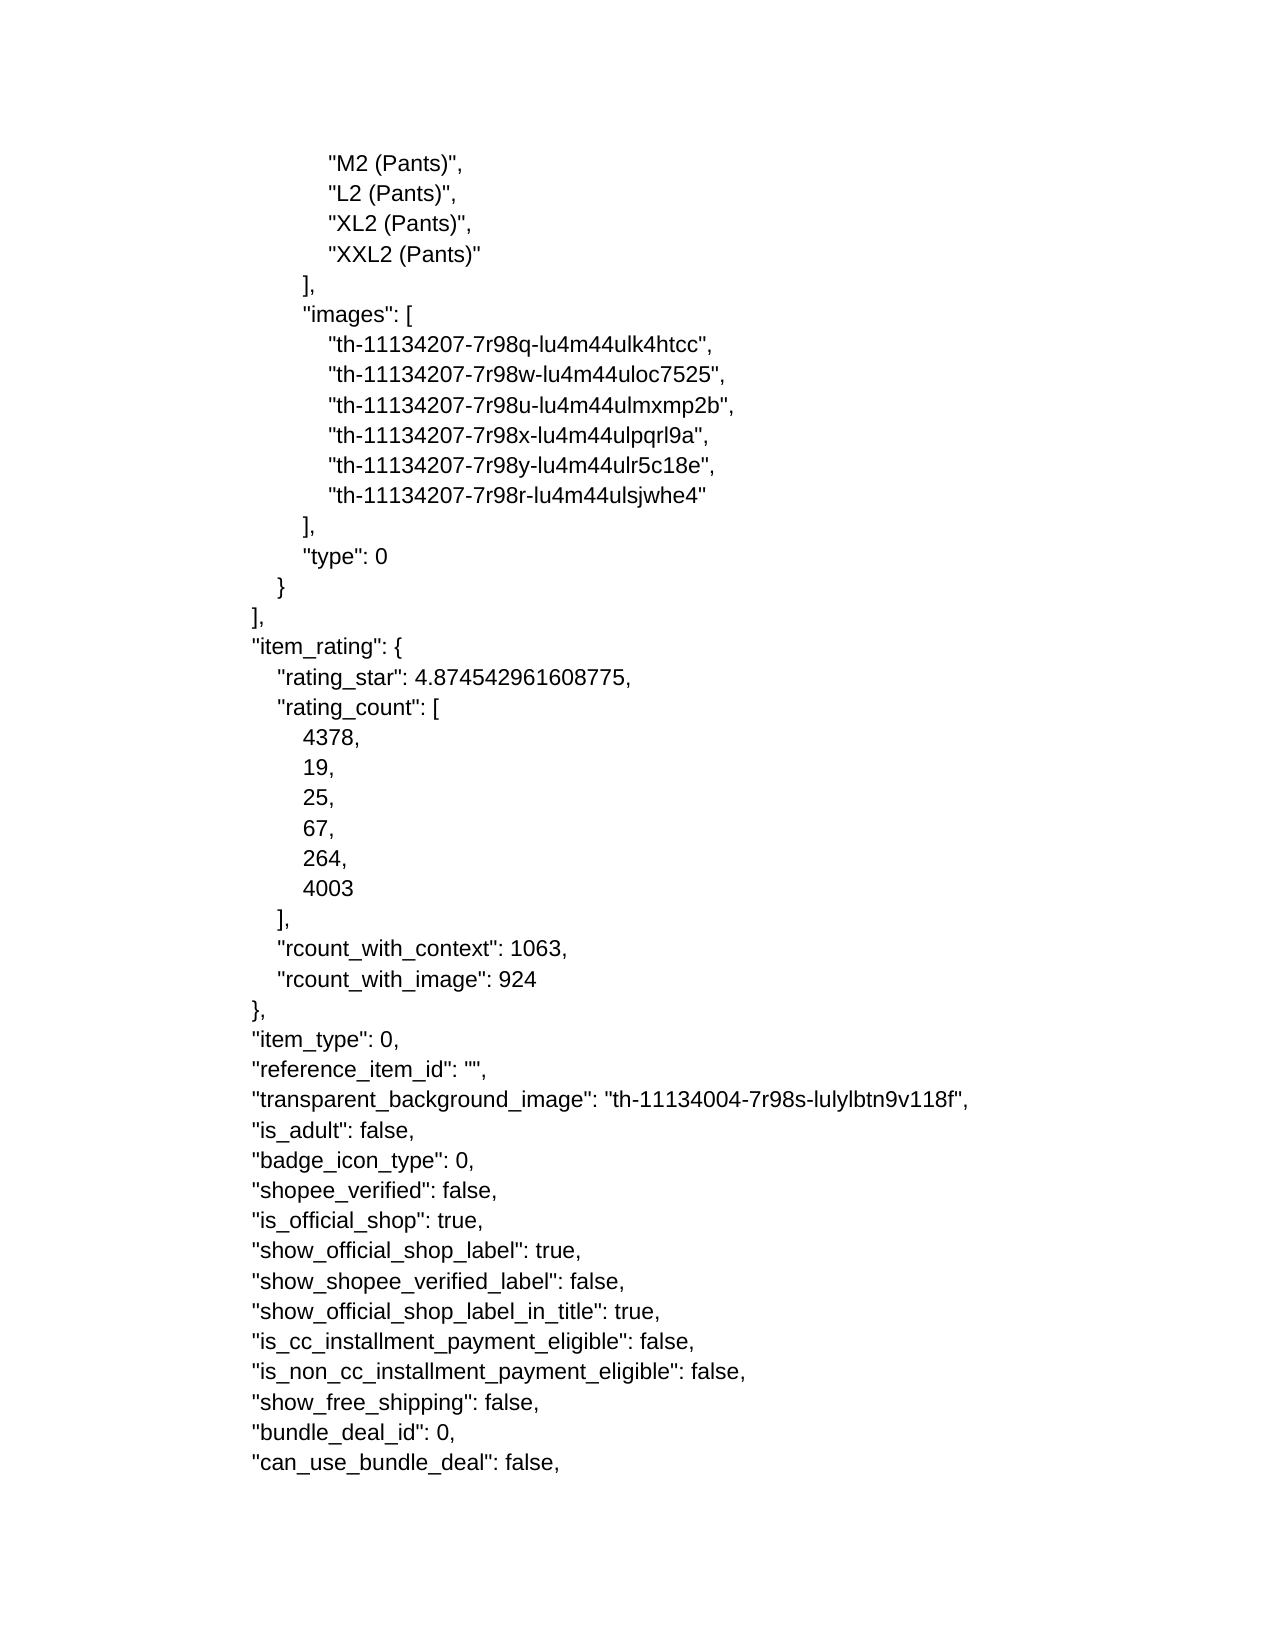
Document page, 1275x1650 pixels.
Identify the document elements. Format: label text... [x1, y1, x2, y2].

text 264, [150, 845, 1125, 871]
text "reference_item_id": "", [150, 1056, 1125, 1083]
text "shopee_verified": false, [150, 1177, 1125, 1203]
text "type": 0 [150, 543, 1125, 569]
text "can_use_bundle_deal": false, [150, 1449, 1125, 1475]
text "rcount_with_context": 1063, [150, 935, 1125, 962]
text 19, [150, 754, 1125, 781]
text "item_type": 0, [150, 1026, 1125, 1052]
text ], [150, 905, 1125, 932]
text "item_rating": { [150, 633, 1125, 660]
text "th-11134207-7r98u-lu4m44ulmxmp2b", [150, 392, 1125, 418]
text "rcount_with_image": 924 [150, 966, 1125, 992]
text "is_adult": false, [150, 1117, 1125, 1143]
text "rating_count": [ [150, 694, 1125, 720]
text "is_official_shop": true, [150, 1207, 1125, 1234]
text 67, [150, 814, 1125, 841]
text "show_official_shop_label_in_title": true, [150, 1298, 1125, 1324]
text } [150, 573, 1125, 599]
text "is_non_cc_installment_payment_eligible": false, [150, 1358, 1125, 1385]
text ], [150, 271, 1125, 297]
text 4378, [150, 724, 1125, 750]
text 4003 [150, 875, 1125, 901]
text "XXL2 (Pants)" [150, 241, 1125, 267]
text "L2 (Pants)", [150, 180, 1125, 207]
text "show_shopee_verified_label": false, [150, 1268, 1125, 1294]
text 25, [150, 784, 1125, 811]
text "bundle_deal_id": 0, [150, 1419, 1125, 1445]
text "th-11134207-7r98r-lu4m44ulsjwhe4" [150, 482, 1125, 509]
text "images": [ [150, 301, 1125, 327]
text "th-11134207-7r98y-lu4m44ulr5c18e", [150, 452, 1125, 478]
text "transparent_background_image": "th-11134004-7r98s-lulylbtn9v118f", [150, 1086, 1125, 1113]
text ], [150, 603, 1125, 629]
text "show_official_shop_label": true, [150, 1237, 1125, 1264]
text "badge_icon_type": 0, [150, 1147, 1125, 1173]
text "XL2 (Pants)", [150, 210, 1125, 237]
text "show_free_shipping": false, [150, 1388, 1125, 1415]
text "th-11134207-7r98q-lu4m44ulk4htcc", [150, 331, 1125, 358]
text "th-11134207-7r98x-lu4m44ulpqrl9a", [150, 422, 1125, 448]
text }, [150, 996, 1125, 1022]
text "M2 (Pants)", [150, 150, 1125, 176]
text "is_cc_installment_payment_eligible": false, [150, 1328, 1125, 1354]
text "rating_star": 4.874542961608775, [150, 663, 1125, 690]
text "th-11134207-7r98w-lu4m44uloc7525", [150, 361, 1125, 388]
text ], [150, 512, 1125, 539]
